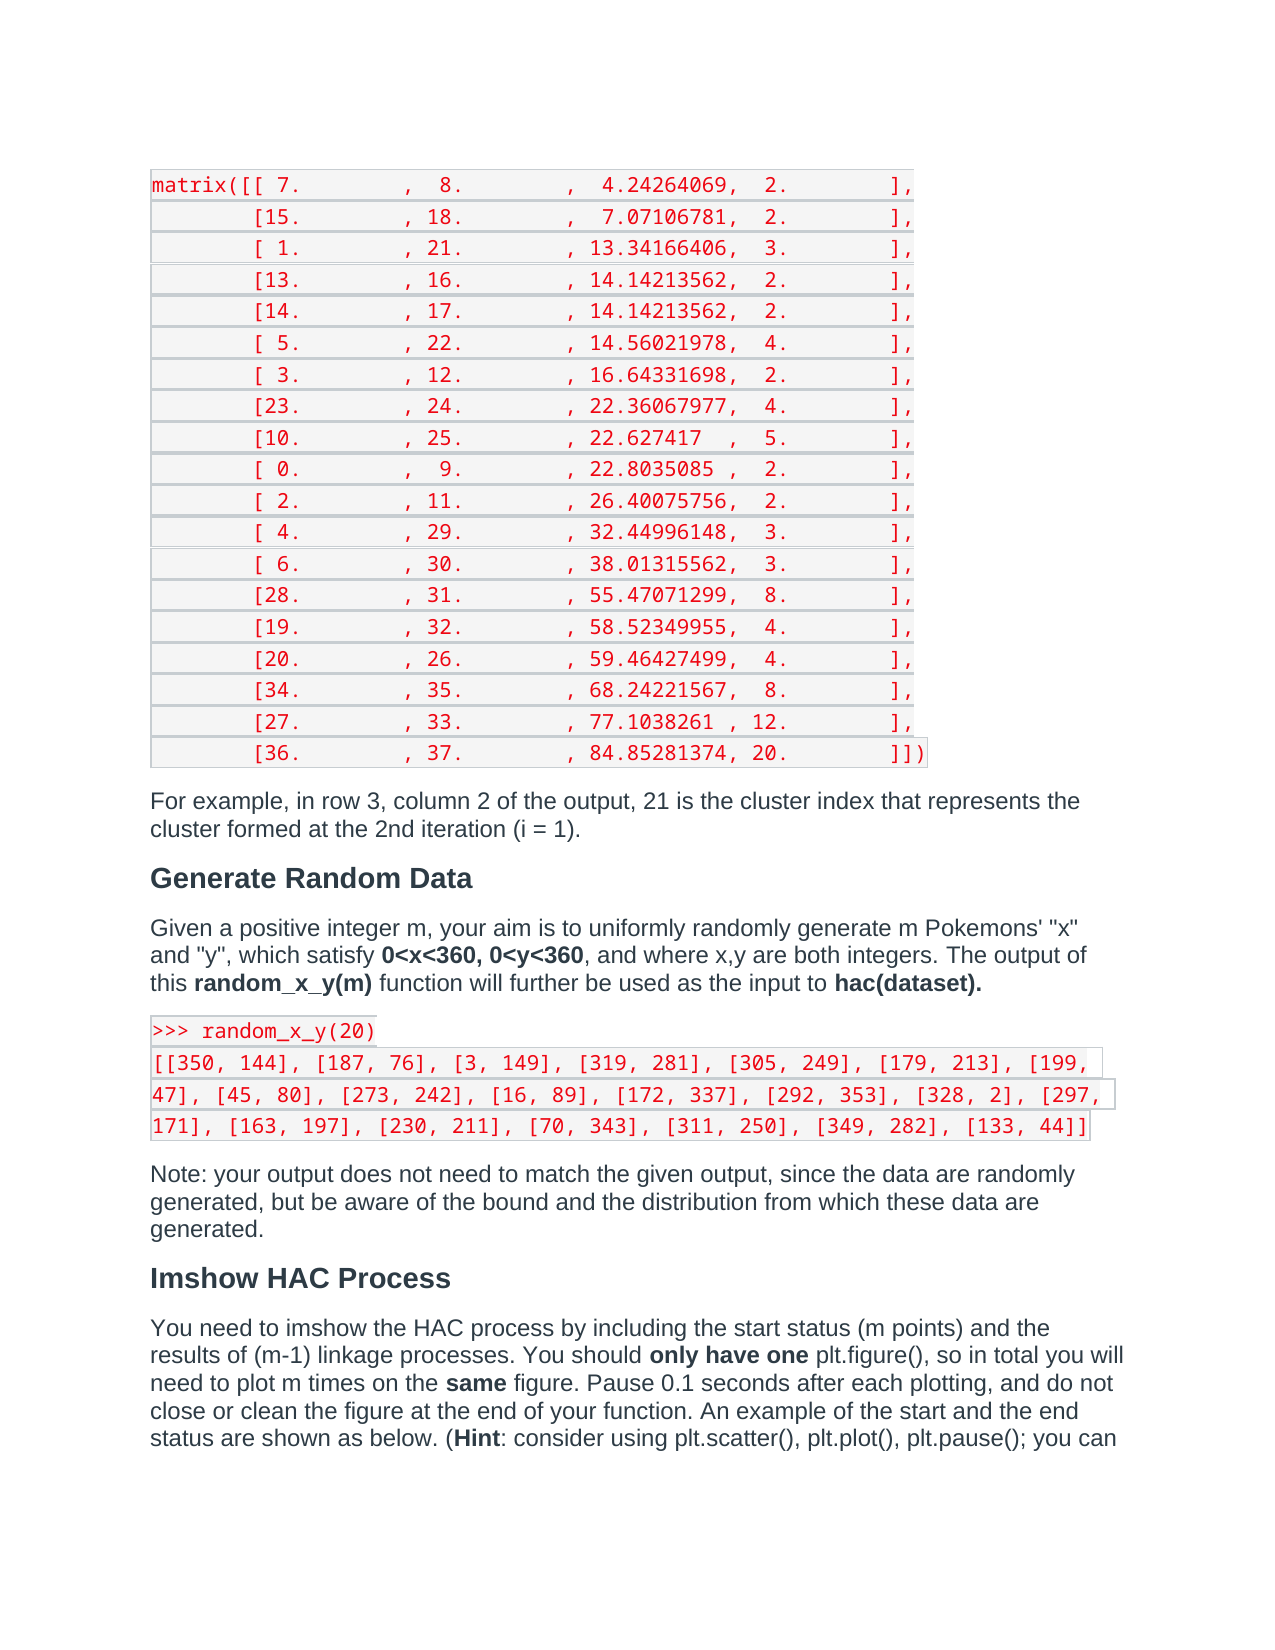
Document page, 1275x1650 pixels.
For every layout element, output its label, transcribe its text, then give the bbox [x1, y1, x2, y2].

text For example, in row 3, column 2 of the output, 21 is the cluster index that represents the cluster formed at the 2nd iteration (i = 1). [150, 787, 1125, 842]
text matrix([[ 7. , 8. , 4.24264069, 2. ], [15. , 18. , 7.07106781, 2. ], [ 1. , 21. , 13.34166406, 3. ], [13. , 16. , 14.14213562, 2. ], [14. , 17. , 14.14213562, 2. ], [ 5. , 22. , 14.56021978, 4. ], [ 3. , 12. , 16.64331698, 2. ], [23. , 24. , 22.36067977, 4. ], [10. , 25. , 22.627417 , 5. ], [ 0. , 9. , 22.8035085 , 2. ], [ 2. , 11. , 26.40075756, 2. ], [ 4. , 29. , 32.44996148, 3. ], [ 6. , 30. , 38.01315562, 3. ], [28. , 31. , 55.47071299, 8. ], [19. , 32. , 58.52349955, 4. ], [20. , 26. , 59.46427499, 4. ], [34. , 35. , 68.24221567, 8. ], [27. , 33. , 77.1038261 , 12. ], [36. , 37. , 84.85281374, 20. ]]) [151, 169, 1125, 768]
text Given a positive integer m, your aim is to uniformly randomly generate m Pokemons' "x" and "y", which satisfy 0<x<360, 0<y<360, and where x,y are both integers. The output of this random_x_y(m) function will further be used as the input to hac(dataset). [150, 913, 1125, 996]
text Note: your output does not need to match the given output, since the data are randomly generated, but be aware of the bound and the distribution from which these data are generated. [150, 1160, 1125, 1243]
text Imshow HAC Process [150, 1262, 1125, 1295]
text Generate Random Data [150, 861, 1125, 895]
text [150, 1314, 1125, 1452]
text >>> random_x_y(20) [[350, 144], [187, 76], [3, 149], [319, 281], [305, 249], [179, 213], [199, 47], [45, 80], [273, 242], [16, 89], [172, 337], [292, 353], [328, 2], [297, 171], [163, 197], [230, 211], [70, 343], [311, 250], [349, 282], [133, 44]] [375, 1015, 1125, 1141]
